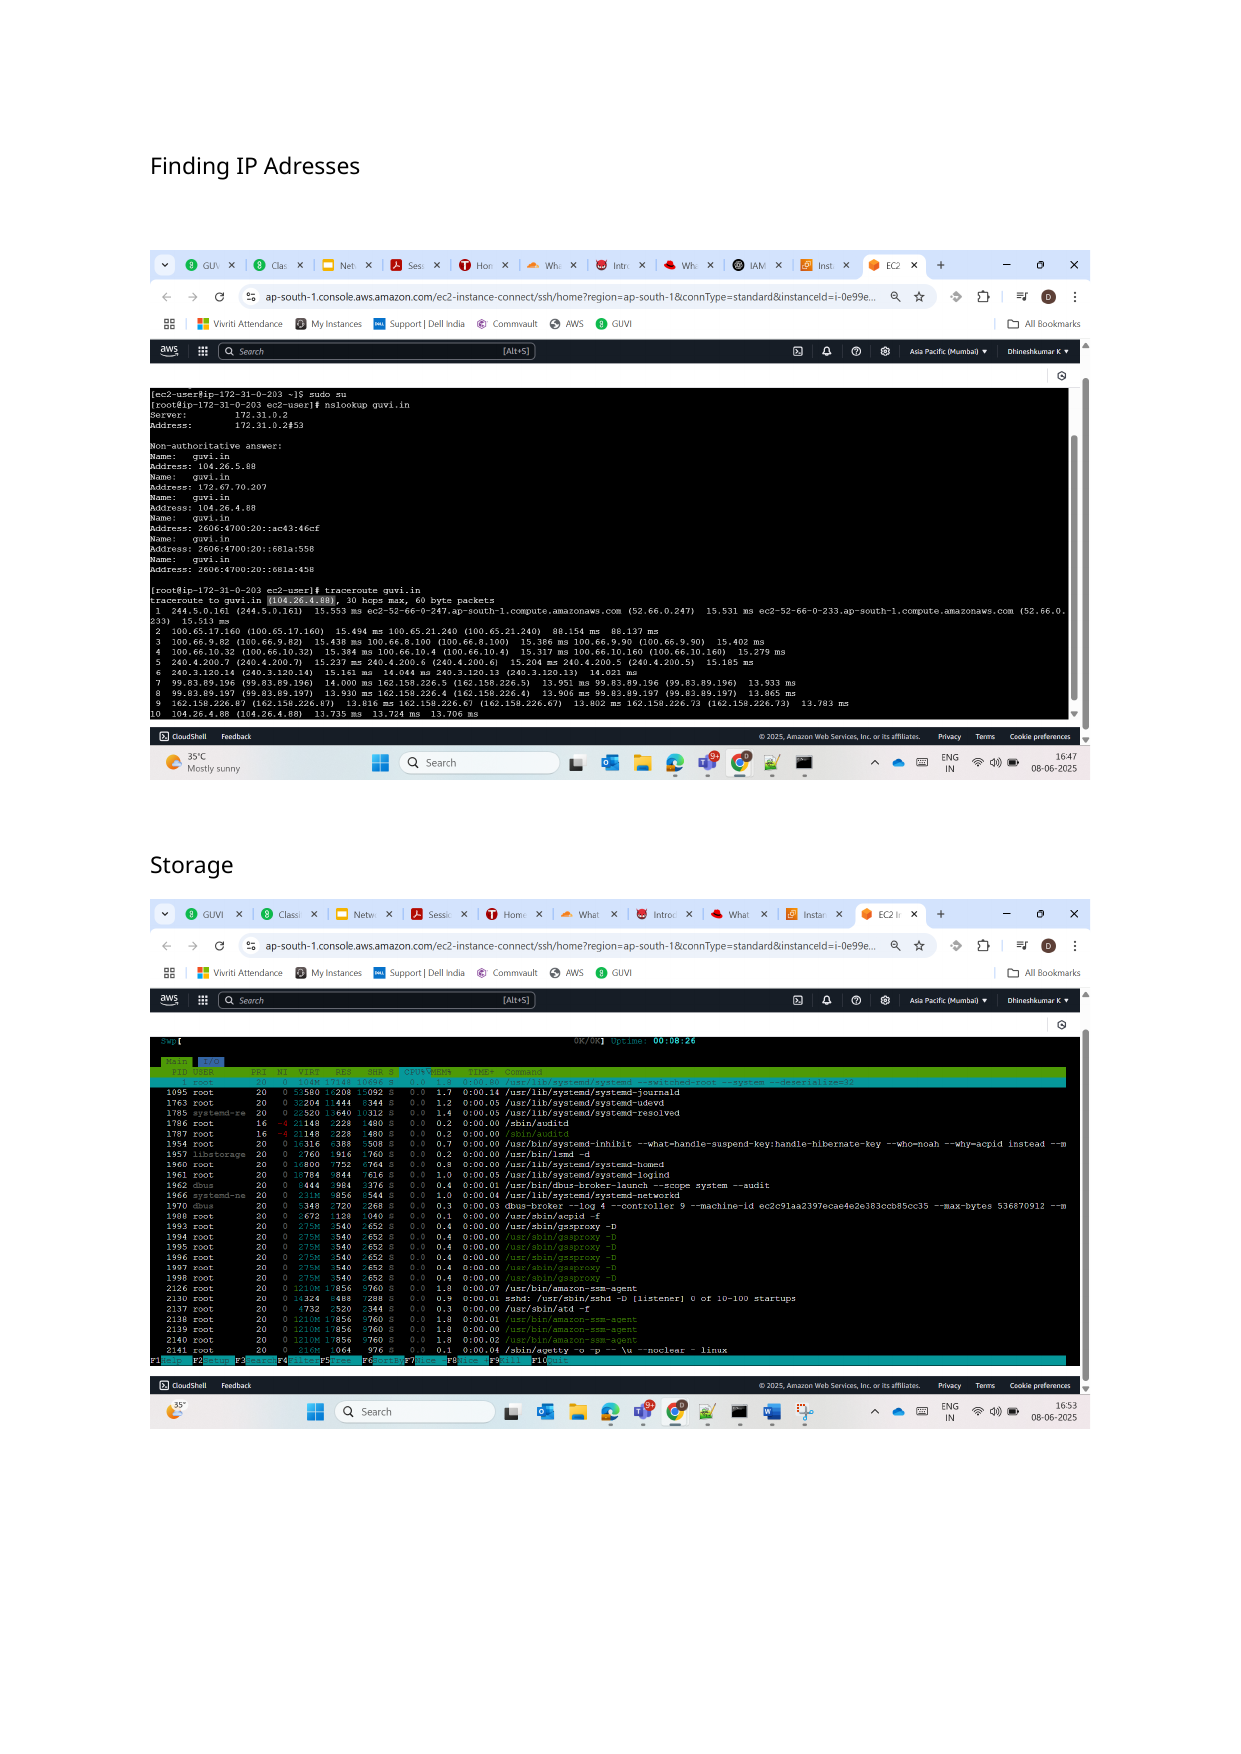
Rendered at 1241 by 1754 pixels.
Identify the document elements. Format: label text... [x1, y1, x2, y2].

text Finding IP Adresses [150, 150, 1090, 181]
text Storage [150, 849, 1090, 881]
picture [150, 250, 1091, 780]
picture [150, 899, 1091, 1429]
